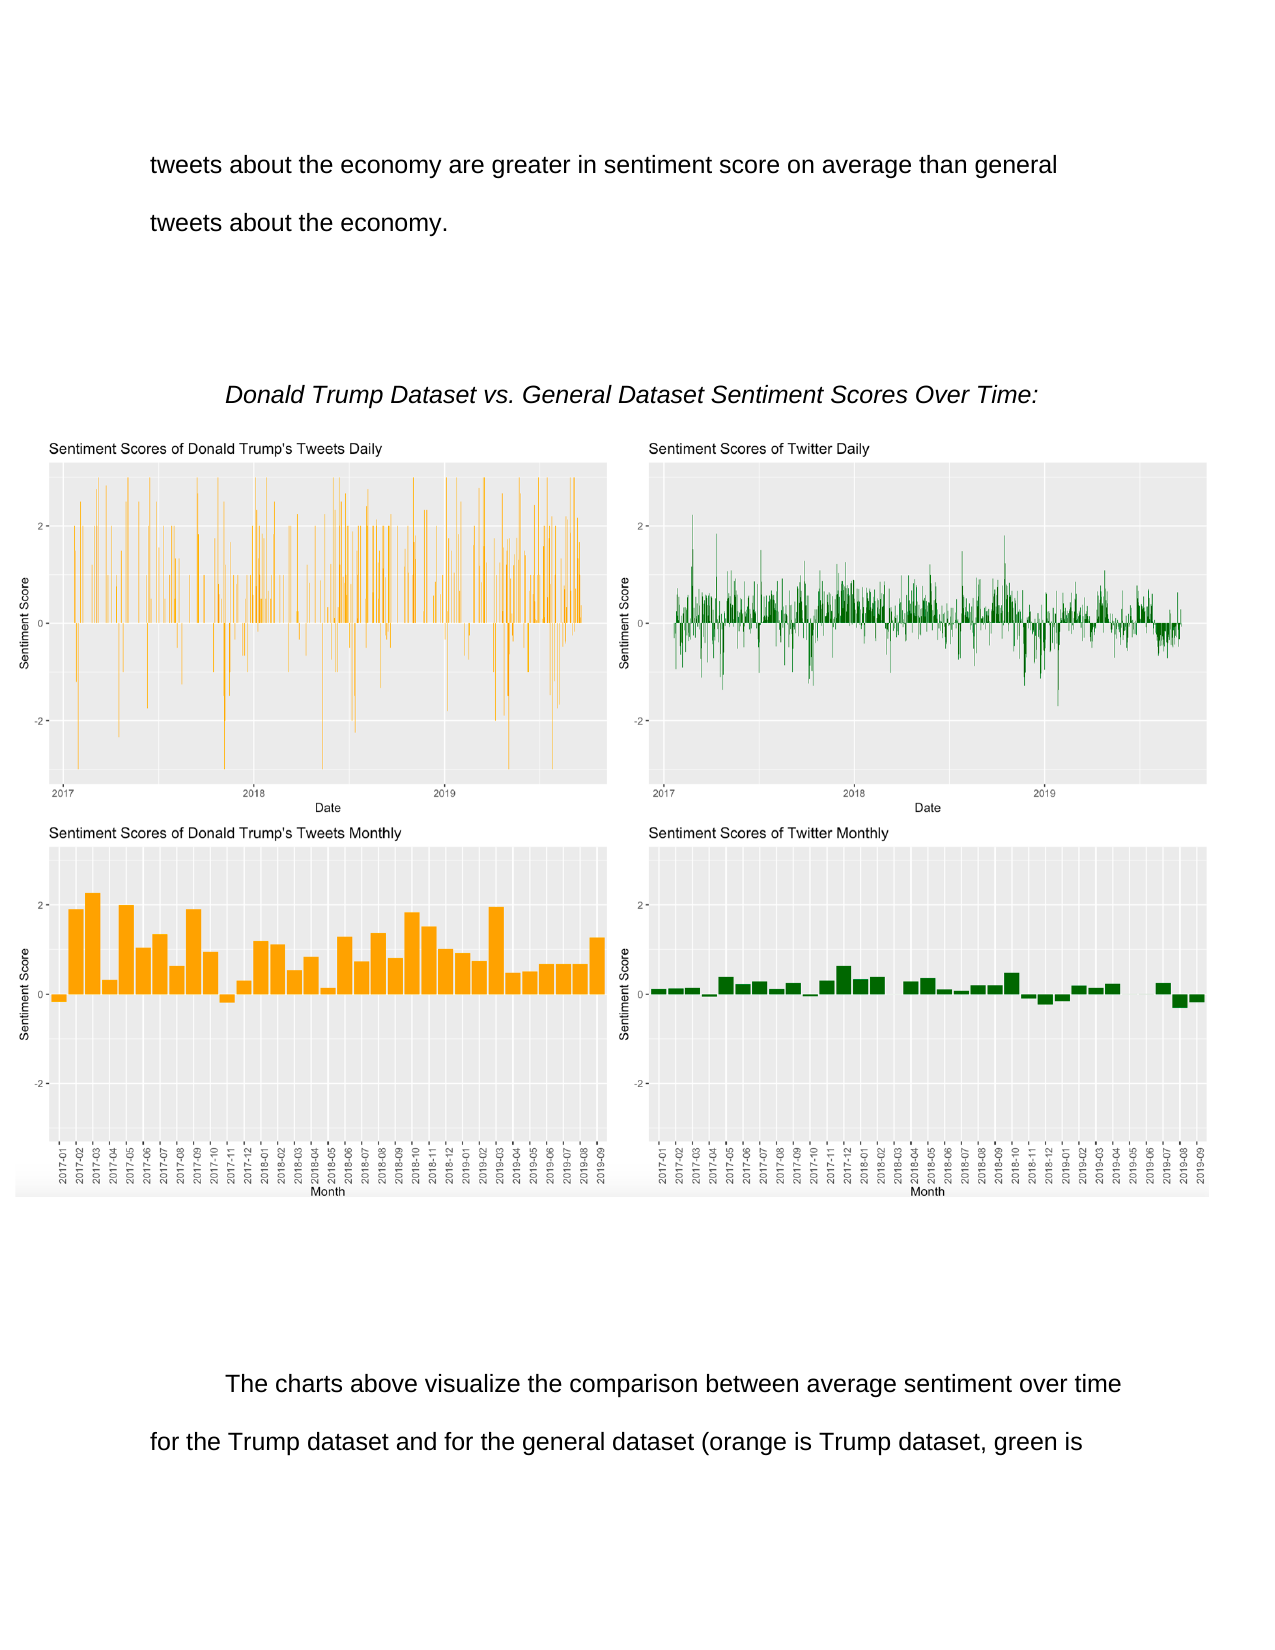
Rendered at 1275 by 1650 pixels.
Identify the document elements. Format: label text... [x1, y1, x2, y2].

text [150, 1369, 1125, 1455]
text Donald Trump Dataset vs. General Dataset Sentiment Scores Over Time: [150, 380, 1125, 409]
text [150, 150, 1125, 236]
picture [15, 440, 1209, 1197]
